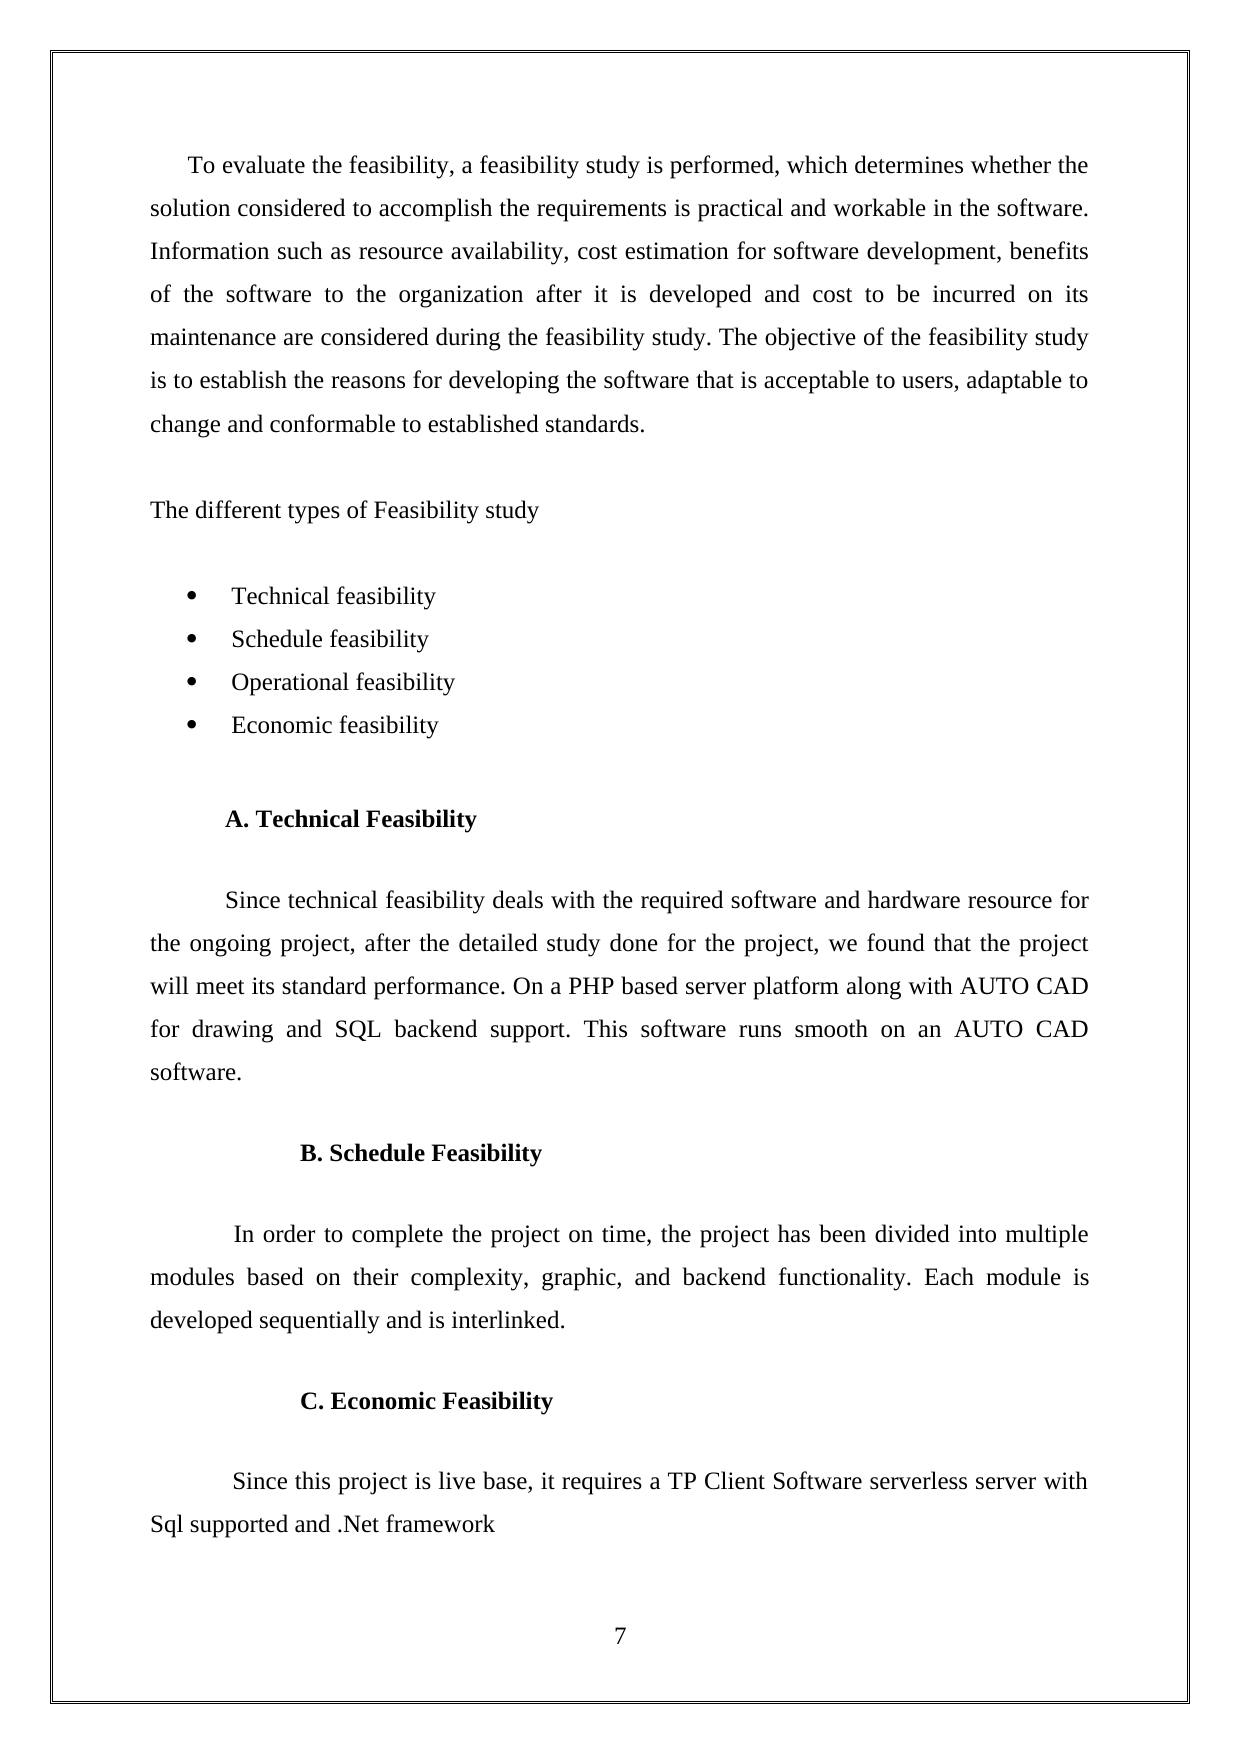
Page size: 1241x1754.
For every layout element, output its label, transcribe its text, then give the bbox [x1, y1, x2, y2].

text Since this project is live base, it requires a TP Client Software serverless server with Sql supported and .Net framework [150, 1466, 1090, 1538]
text In order to complete the project on time, the project has been divided into multiple modules based on their complexity, graphic, and backend functionality. Each module is developed sequentially and is interlinked. [150, 1219, 1090, 1334]
list Schedule feasibility [187, 624, 1090, 653]
text To evaluate the feasibility, a feasibility study is performed, which determines whether the solution considered to accomplish the requirements is practical and workable in the software. Information such as resource availability, cost estimation for software development, benefits of the software to the organization after it is developed and cost to be incurred on its maintenance are considered during the feasibility study. The objective of the feasibility study is to establish the reasons for developing the software that is acceptable to users, adaptable to change and conformable to established standards. [150, 150, 1090, 437]
list Operational feasibility [187, 667, 1090, 696]
text C. Economic Feasibility [225, 1386, 1090, 1414]
list Economic feasibility [187, 711, 1090, 739]
text Since technical feasibility deals with the required software and hardware resource for the ongoing project, after the detailed study done for the project, we found that the project will meet its standard performance. On a PHP based server platform along with AUTO CAD for drawing and SQL backend support. This software runs smooth on an AUTO CAD software. [150, 885, 1090, 1086]
text The different types of Feasibility study [150, 495, 1090, 524]
text A. Technical Feasibility [150, 804, 1090, 833]
list Technical feasibility [187, 581, 1090, 610]
text B. Schedule Feasibility [225, 1138, 1090, 1167]
